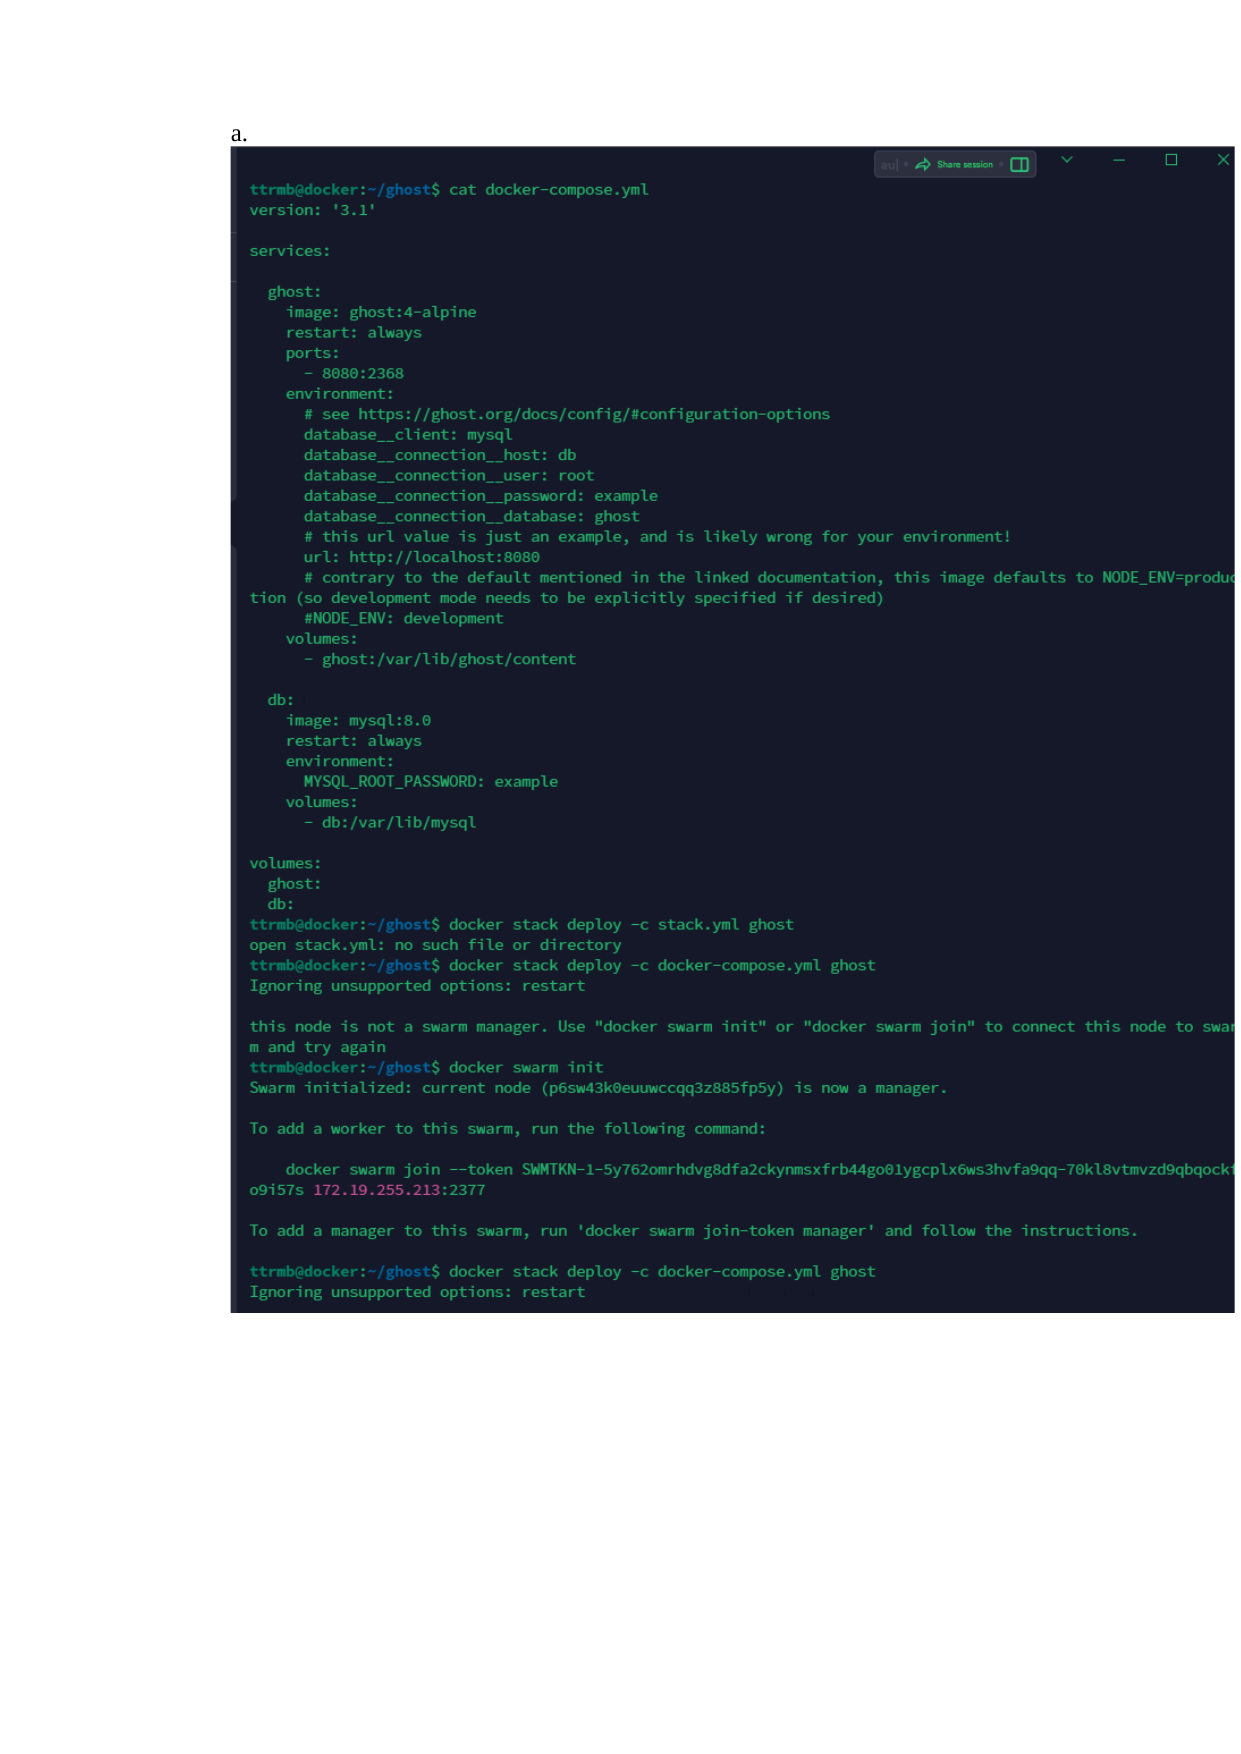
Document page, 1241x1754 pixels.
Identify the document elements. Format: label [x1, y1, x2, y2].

picture [230, 146, 1235, 1313]
